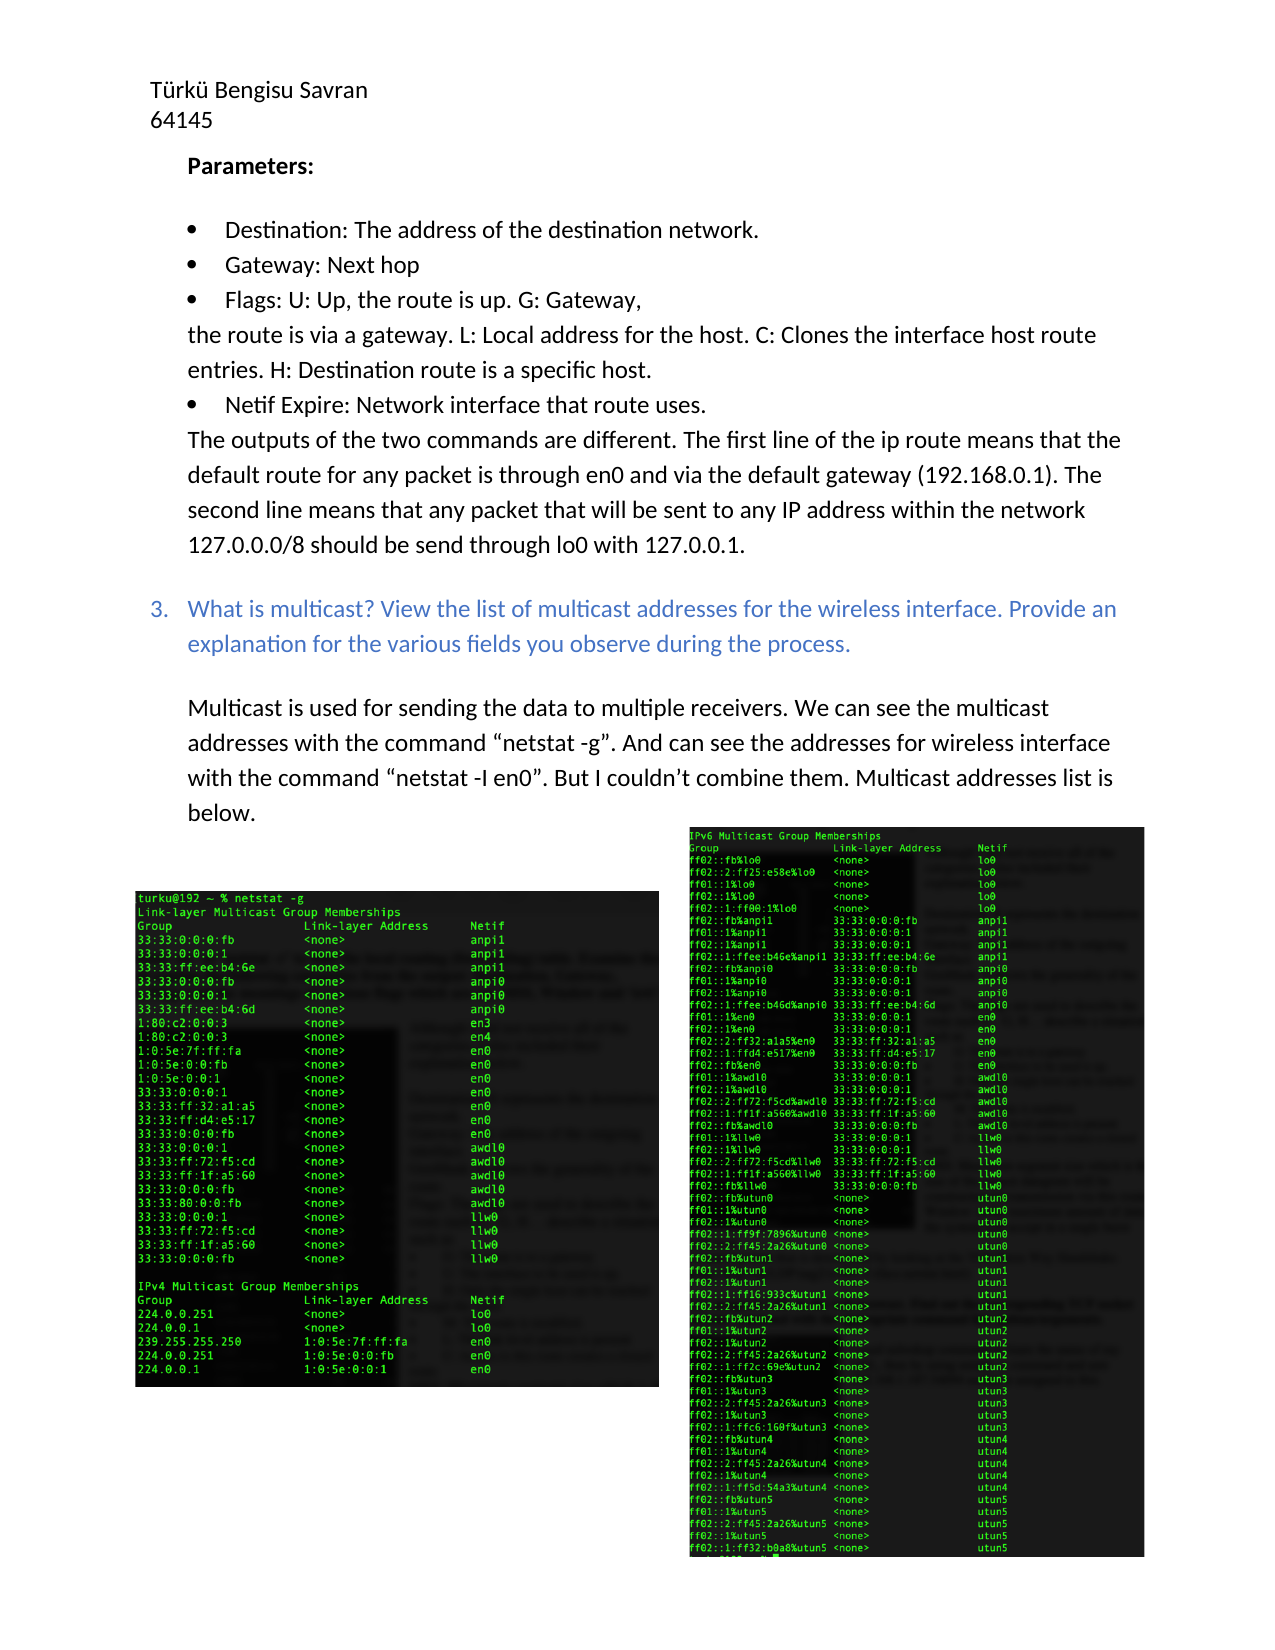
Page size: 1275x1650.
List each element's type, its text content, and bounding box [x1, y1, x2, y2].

text Parameters: [150, 150, 1125, 181]
text The outputs of the two commands are different. The first line of the ip route means that the default route for any packet is through en0 and via the default gateway (192.168.0.1). The second line means that any packet that will be sent to any IP address within the network 127.0.0.0/8 should be send through lo0 with 127.0.0.1. [187, 424, 1125, 560]
list Gateway: Next hop [187, 249, 1125, 280]
list Netif Expire: Network interface that route uses. [187, 389, 1125, 420]
picture [688, 827, 1144, 1555]
text Multicast is used for sending the data to multiple receivers. We can see the multicast addresses with the command “netstat -g”. And can see the addresses for wireless interface with the command “netstat -I en0”. But I couldn’t combine them. Multicast addresses list is below. [187, 692, 1125, 828]
list Destination: The address of the destination network. [187, 214, 1125, 245]
text the route is via a gateway. L: Local address for the host. C: Clones the interface host route entries. H: Destination route is a specific host. [187, 319, 1125, 385]
list What is multicast? View the list of multicast addresses for the wireless interface. Provide an explanation for the various fields you observe during the process. [150, 593, 1125, 659]
list Flags: U: Up, the route is up. G: Gateway, [187, 284, 1125, 315]
picture [133, 891, 659, 1385]
